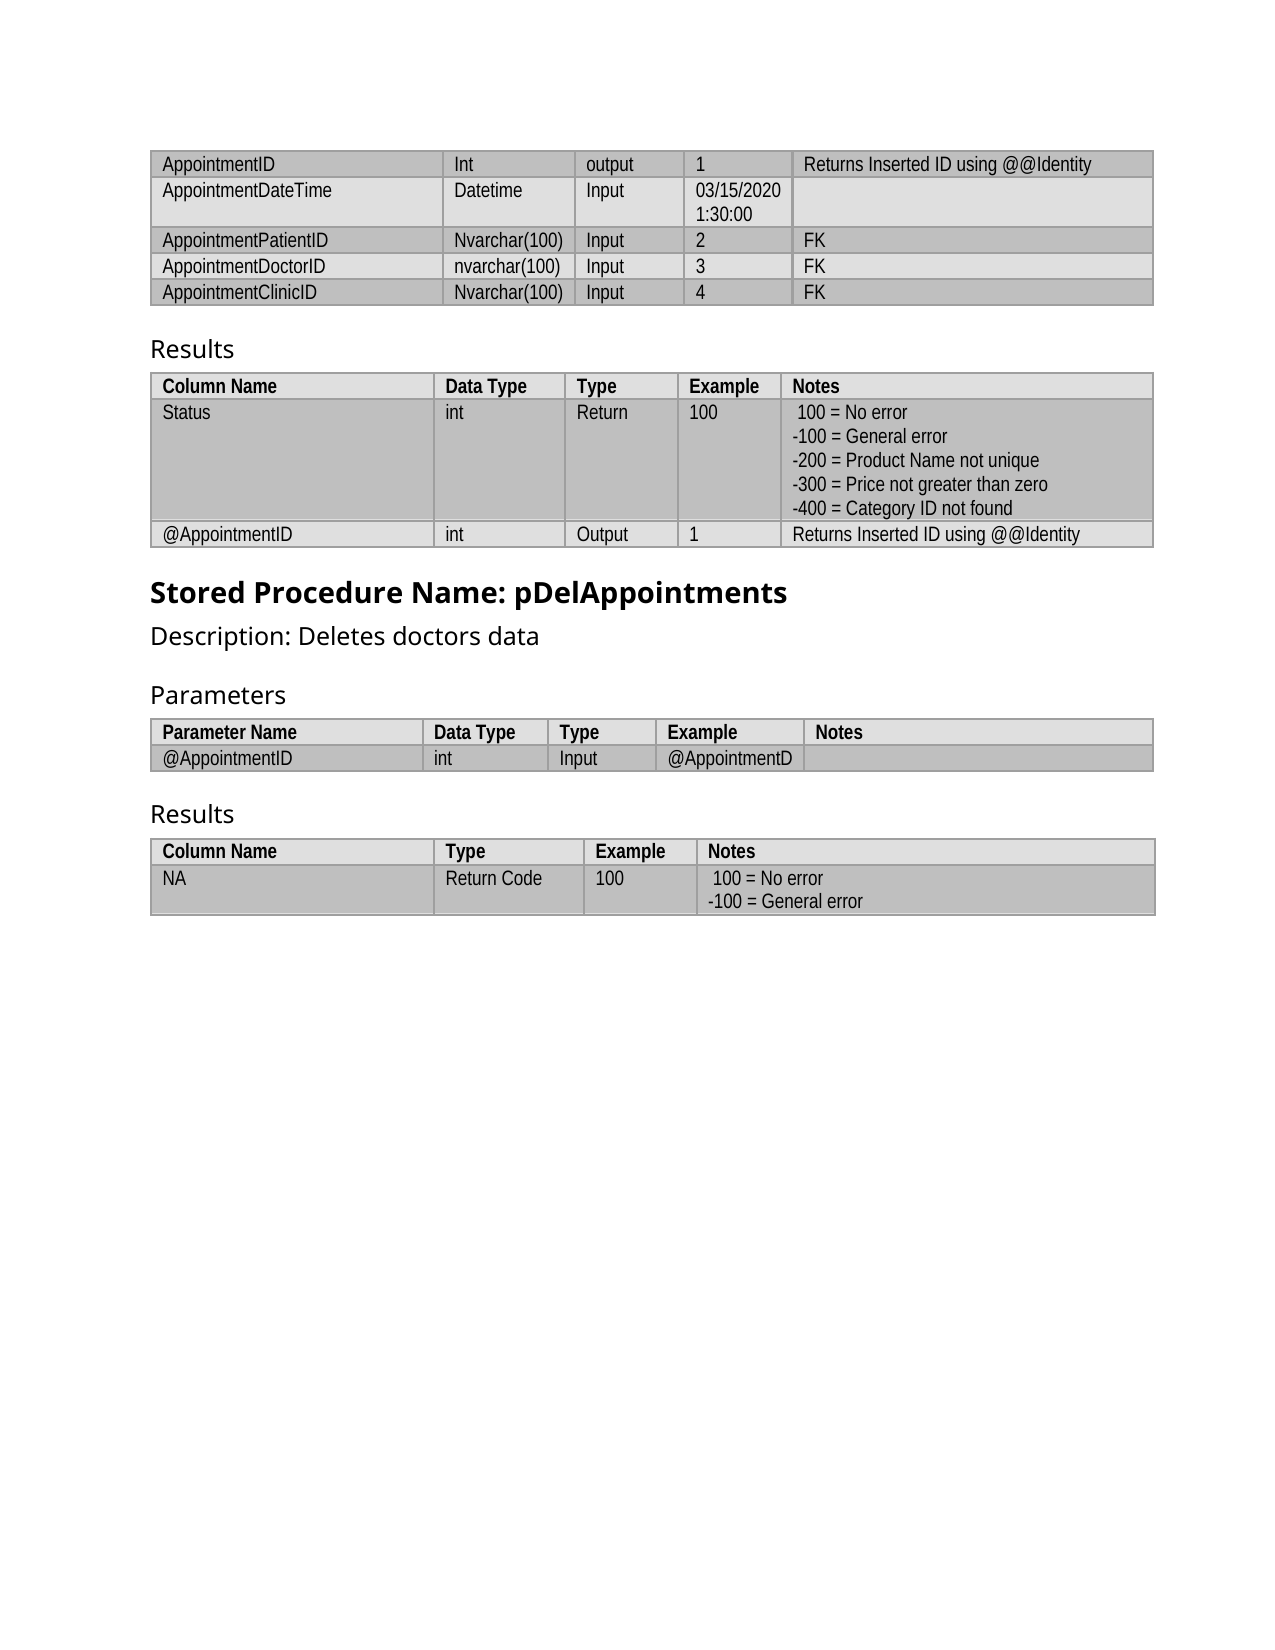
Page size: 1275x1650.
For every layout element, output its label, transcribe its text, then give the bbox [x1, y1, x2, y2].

table_cell FK [794, 280, 1152, 304]
table_cell AppointmentClinicID [152, 280, 442, 304]
table_cell 100 [585, 866, 696, 913]
table_cell Nvarchar(100) [444, 280, 574, 304]
table_cell Input [576, 228, 683, 252]
table_cell 3 [685, 254, 791, 278]
table_cell AppointmentID [152, 152, 442, 176]
table_cell Input [549, 746, 655, 770]
table_cell Datetime [444, 178, 574, 226]
table_cell Output [566, 522, 677, 546]
text Description: Deletes doctors data [150, 618, 1125, 653]
table_header Data Type [435, 374, 564, 398]
table_header Column Name [152, 374, 433, 398]
table_cell @AppointmentD [657, 746, 803, 770]
table_cell Int [444, 152, 574, 176]
table_header Data Type [424, 720, 547, 744]
table_cell Returns Inserted ID using @@Identity [794, 152, 1152, 176]
table_cell 100 [679, 400, 780, 519]
table_header Notes [805, 720, 1152, 744]
table_cell Nvarchar(100) [444, 228, 574, 252]
table_cell @AppointmentID [152, 746, 422, 770]
table_cell Input [576, 254, 683, 278]
table_cell output [576, 152, 683, 176]
table_cell FK [794, 228, 1152, 252]
table_header Type [549, 720, 655, 744]
table_cell 2 [685, 228, 791, 252]
table_cell [805, 746, 1152, 770]
table_cell 1 [685, 152, 791, 176]
table_cell Return [566, 400, 677, 519]
table_cell [794, 178, 1152, 226]
table_header Type [566, 374, 677, 398]
table_header Parameter Name [152, 720, 422, 744]
subtitle Results [150, 797, 1125, 831]
table_cell Status [152, 400, 433, 519]
table_cell int [435, 400, 564, 519]
table_header Example [679, 374, 780, 398]
table_cell Returns Inserted ID using @@Identity [782, 522, 1152, 546]
table_cell Input [576, 280, 683, 304]
table_cell AppointmentDateTime [152, 178, 442, 226]
table_cell Input [576, 178, 683, 226]
subtitle Stored Procedure Name: pDelAppointments [150, 573, 1125, 612]
table_cell 1 [679, 522, 780, 546]
table_header Type [435, 840, 583, 863]
table_cell 100 = No error -100 = General error -200 = Product Name not unique -300 = Price not greater than zero -400 = Category ID not found [782, 400, 1152, 519]
table_cell Return Code [435, 866, 583, 913]
table_cell nvarchar(100) [444, 254, 574, 278]
table_cell @AppointmentID [152, 522, 433, 546]
table_header Example [585, 840, 696, 863]
table_cell int [435, 522, 564, 546]
subtitle Parameters [150, 678, 1125, 712]
subtitle Results [150, 331, 1125, 365]
table_cell int [424, 746, 547, 770]
table_cell AppointmentDoctorID [152, 254, 442, 278]
table_header Notes [782, 374, 1152, 398]
table_cell 4 [685, 280, 791, 304]
table_header Example [657, 720, 803, 744]
table_cell 03/15/2020 1:30:00 [685, 178, 791, 226]
table_cell 100 = No error -100 = General error [698, 866, 1154, 913]
table_header Column Name [152, 840, 433, 863]
table_header Notes [698, 840, 1154, 863]
table_cell AppointmentPatientID [152, 228, 442, 252]
table_cell FK [794, 254, 1152, 278]
table_cell NA [152, 866, 433, 913]
